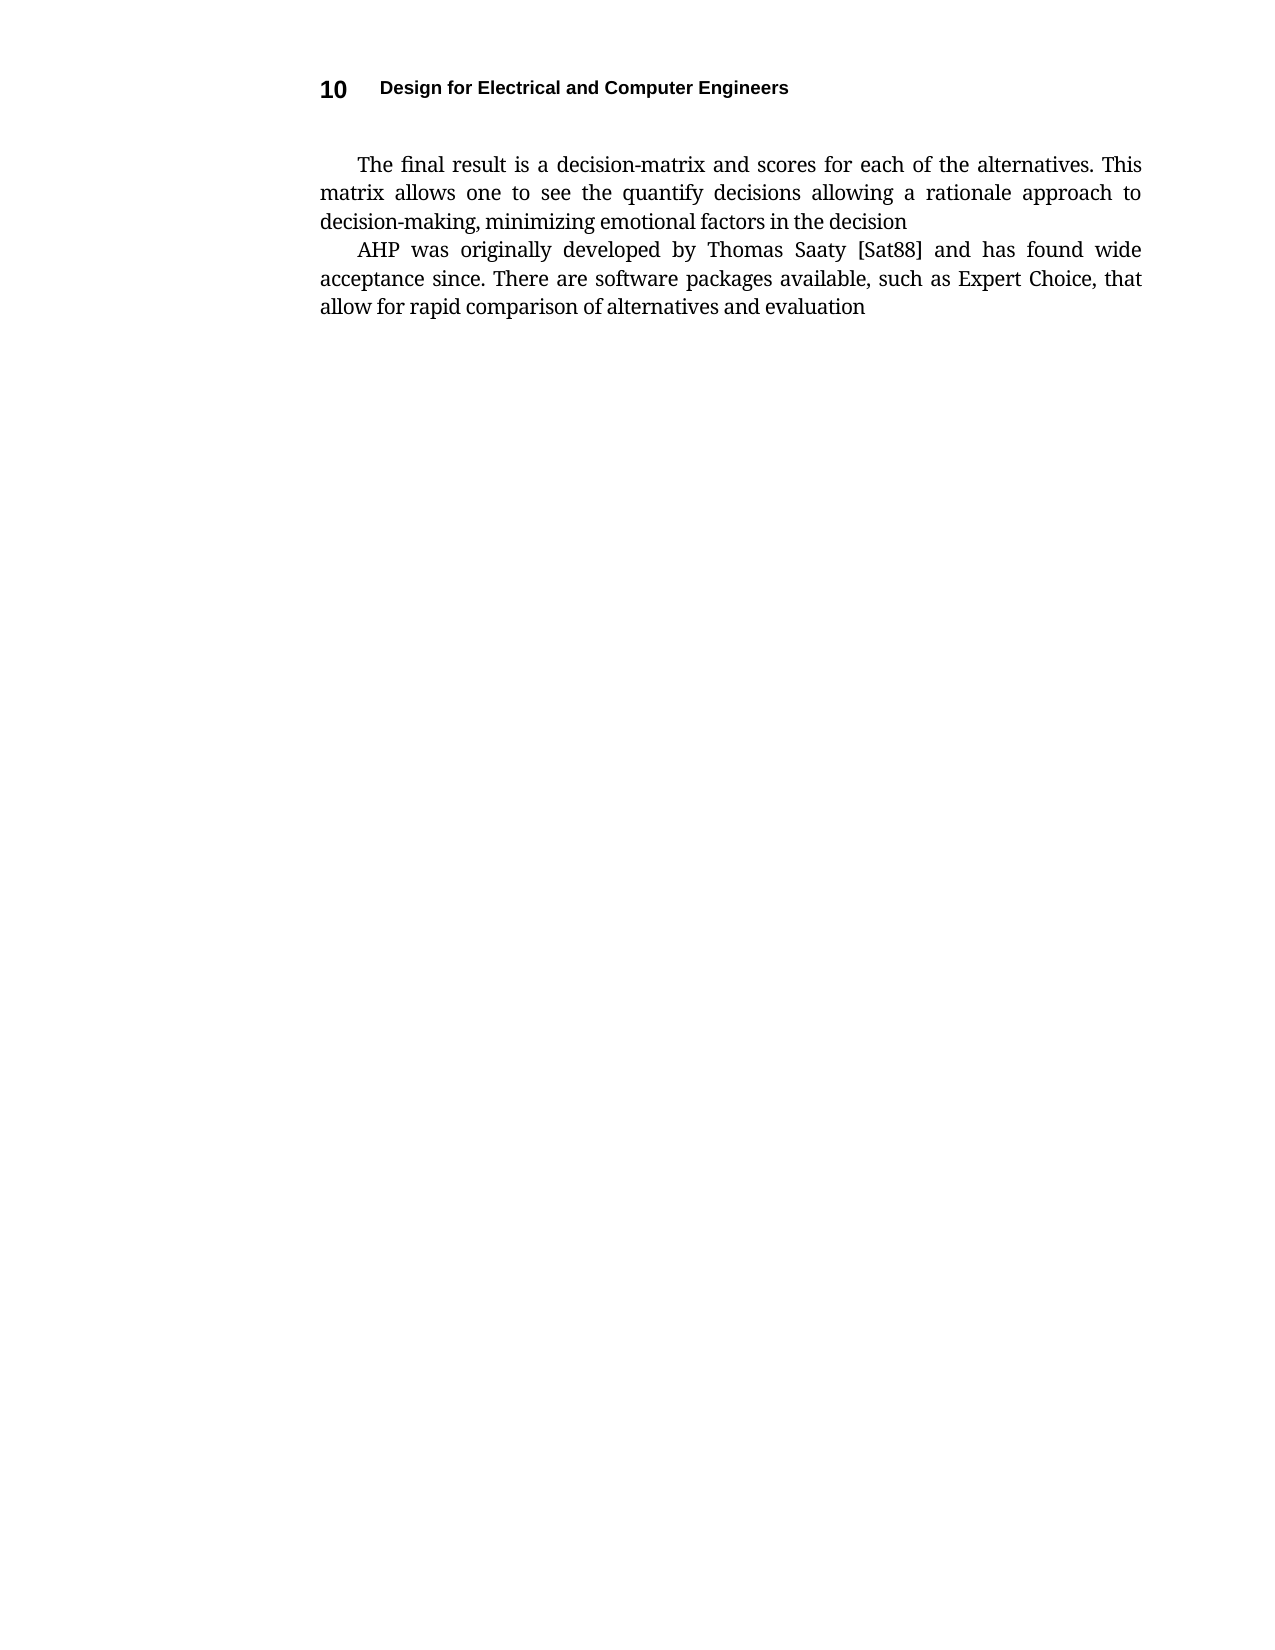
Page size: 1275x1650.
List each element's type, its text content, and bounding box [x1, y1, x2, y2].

text AHP was originally developed by Thomas Saaty [Sat88] and has found wide acceptance since. There are software packages available, such as Expert Choice, that allow for rapid comparison of alternatives and evaluation [319, 235, 1143, 321]
text The final result is a decision-matrix and scores for each of the alternatives. This matrix allows one to see the quantify decisions allowing a rationale approach to decision-making, minimizing emotional factors in the decision [319, 150, 1143, 235]
